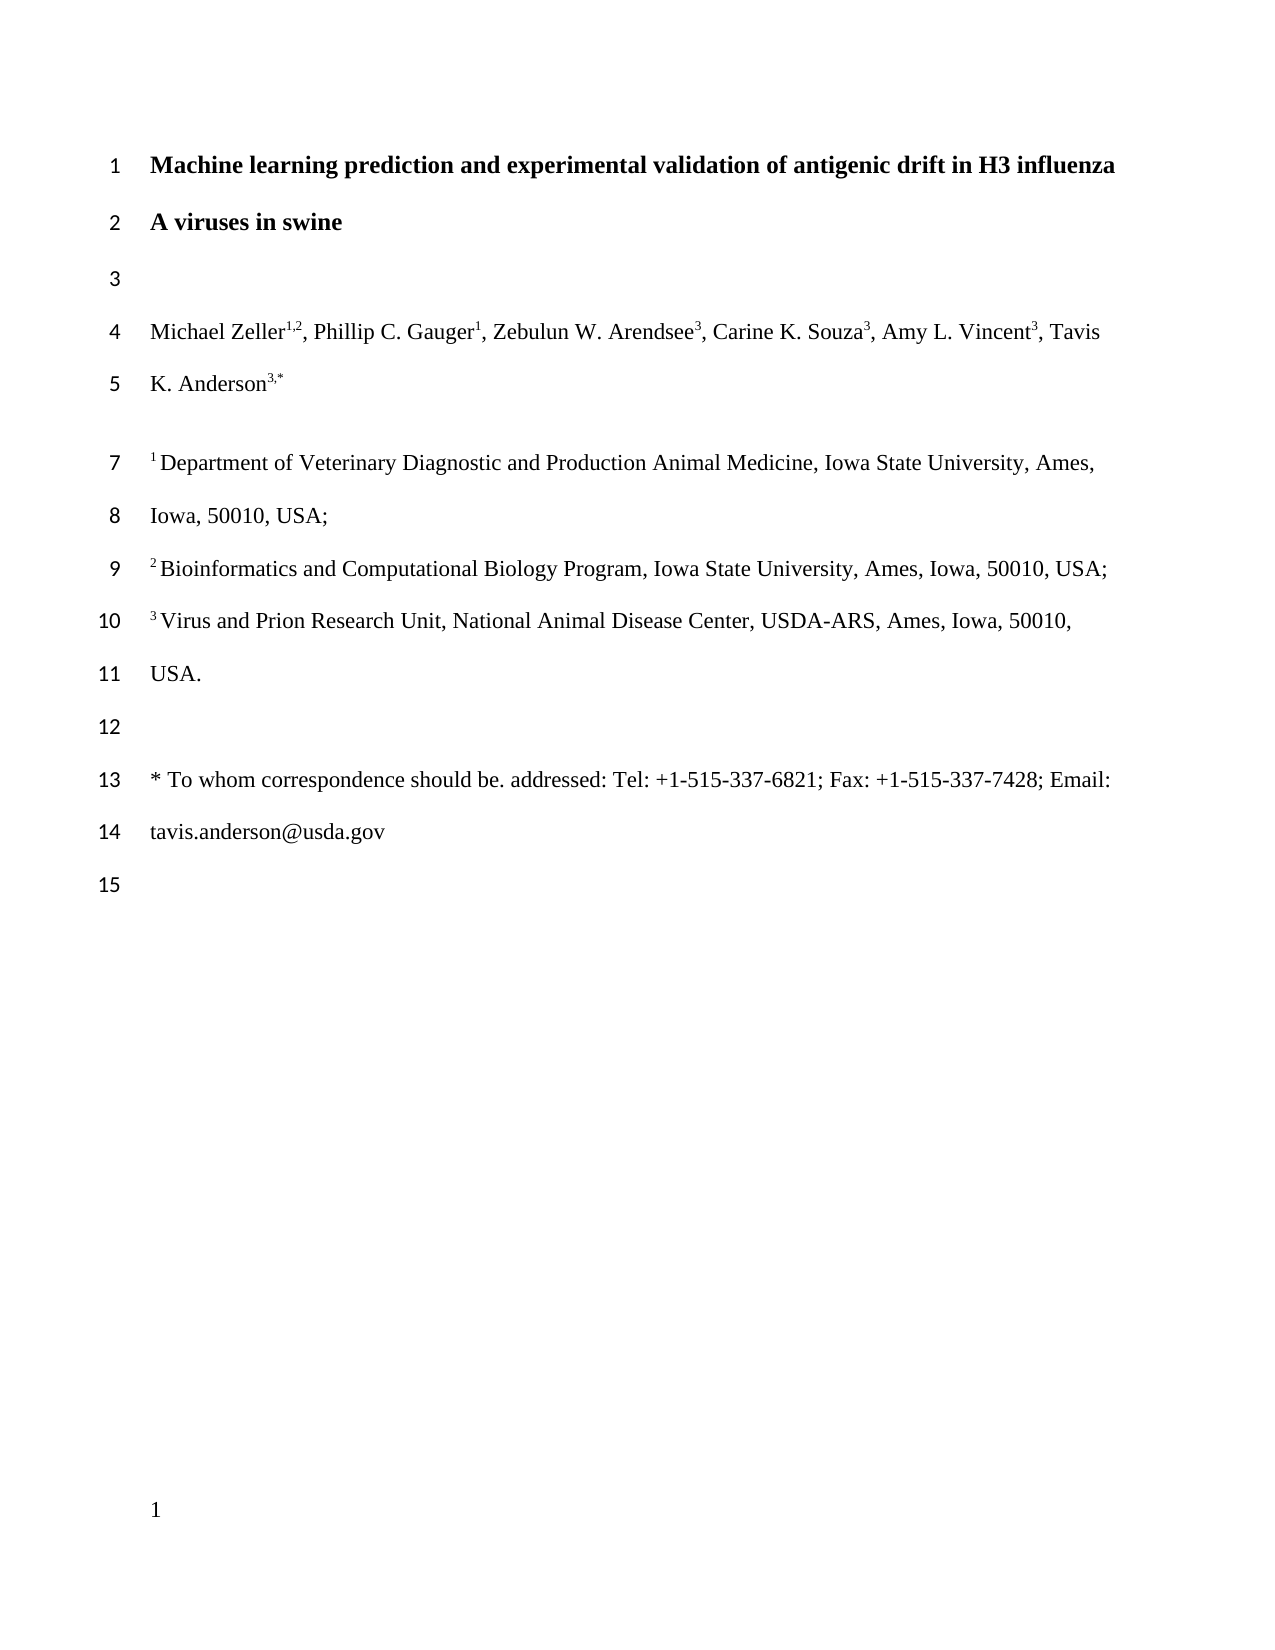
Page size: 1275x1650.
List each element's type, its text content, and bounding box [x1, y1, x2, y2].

text 2 Bioinformatics and Computational Biology Program, Iowa State University, Ames, Iowa, 50010, USA; [150, 555, 1125, 581]
text * To whom correspondence should be. addressed: Tel: +1-515-337-6821; Fax: +1-515-337-7428; Email: tavis.anderson@usda.gov [150, 766, 1125, 845]
text Michael Zeller1,2, Phillip C. Gauger1, Zebulun W. Arendsee3, Carine K. Souza3, Amy L. Vincent3, Tavis K. Anderson3,* [150, 318, 1125, 397]
text Machine learning prediction and experimental validation of antigenic drift in H3 influenza A viruses in swine [150, 150, 1125, 236]
text 3 Virus and Prion Research Unit, National Animal Disease Center, USDA-ARS, Ames, Iowa, 50010, USA. [150, 608, 1125, 687]
text 1 Department of Veterinary Diagnostic and Production Animal Medicine, Iowa State University, Ames, Iowa, 50010, USA; [150, 449, 1125, 528]
